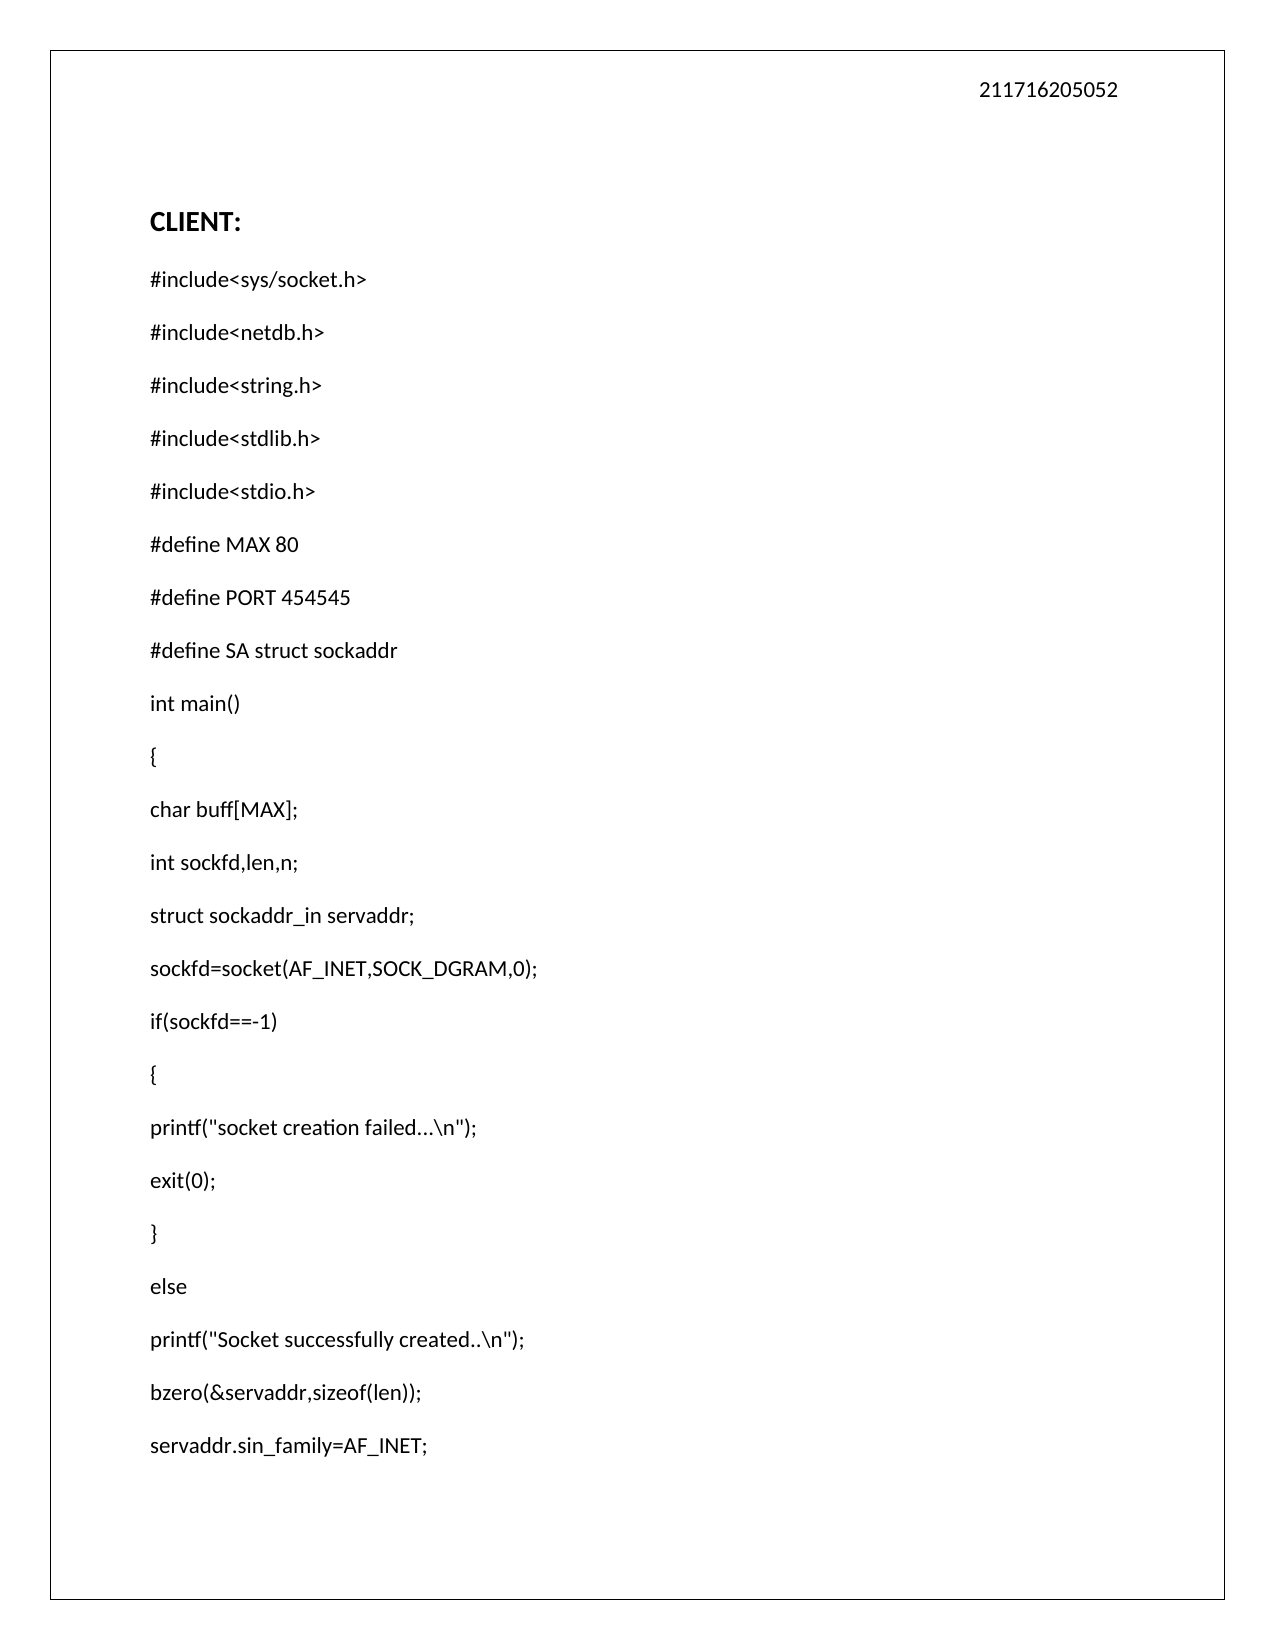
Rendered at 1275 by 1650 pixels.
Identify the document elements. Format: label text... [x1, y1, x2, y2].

text #include<sys/socket.h> [150, 265, 1125, 293]
text #define SA struct sockaddr [150, 636, 1125, 664]
text #include<stdlib.h> [150, 424, 1125, 452]
text bzero(&servaddr,sizeof(len)); [150, 1378, 1125, 1406]
text #include<netdb.h> [150, 318, 1125, 346]
text #include<stdio.h> [150, 477, 1125, 505]
text struct sockaddr_in servaddr; [150, 901, 1125, 929]
text else [150, 1272, 1125, 1300]
text #include<string.h> [150, 371, 1125, 399]
text { [150, 742, 1125, 770]
text printf("Socket successfully created..\n"); [150, 1325, 1125, 1353]
text if(sockfd==-1) [150, 1007, 1125, 1035]
text printf("socket creation failed...\n"); [150, 1113, 1125, 1141]
text int sockfd,len,n; [150, 848, 1125, 876]
text servaddr.sin_family=AF_INET; [150, 1431, 1125, 1459]
text { [150, 1060, 1125, 1088]
text exit(0); [150, 1166, 1125, 1194]
text sockfd=socket(AF_INET,SOCK_DGRAM,0); [150, 954, 1125, 982]
text int main() [150, 689, 1125, 717]
text #define MAX 80 [150, 530, 1125, 558]
text CLIENT: [150, 203, 1125, 239]
text #define PORT 454545 [150, 583, 1125, 611]
text } [150, 1219, 1125, 1247]
text char buff[MAX]; [150, 795, 1125, 823]
